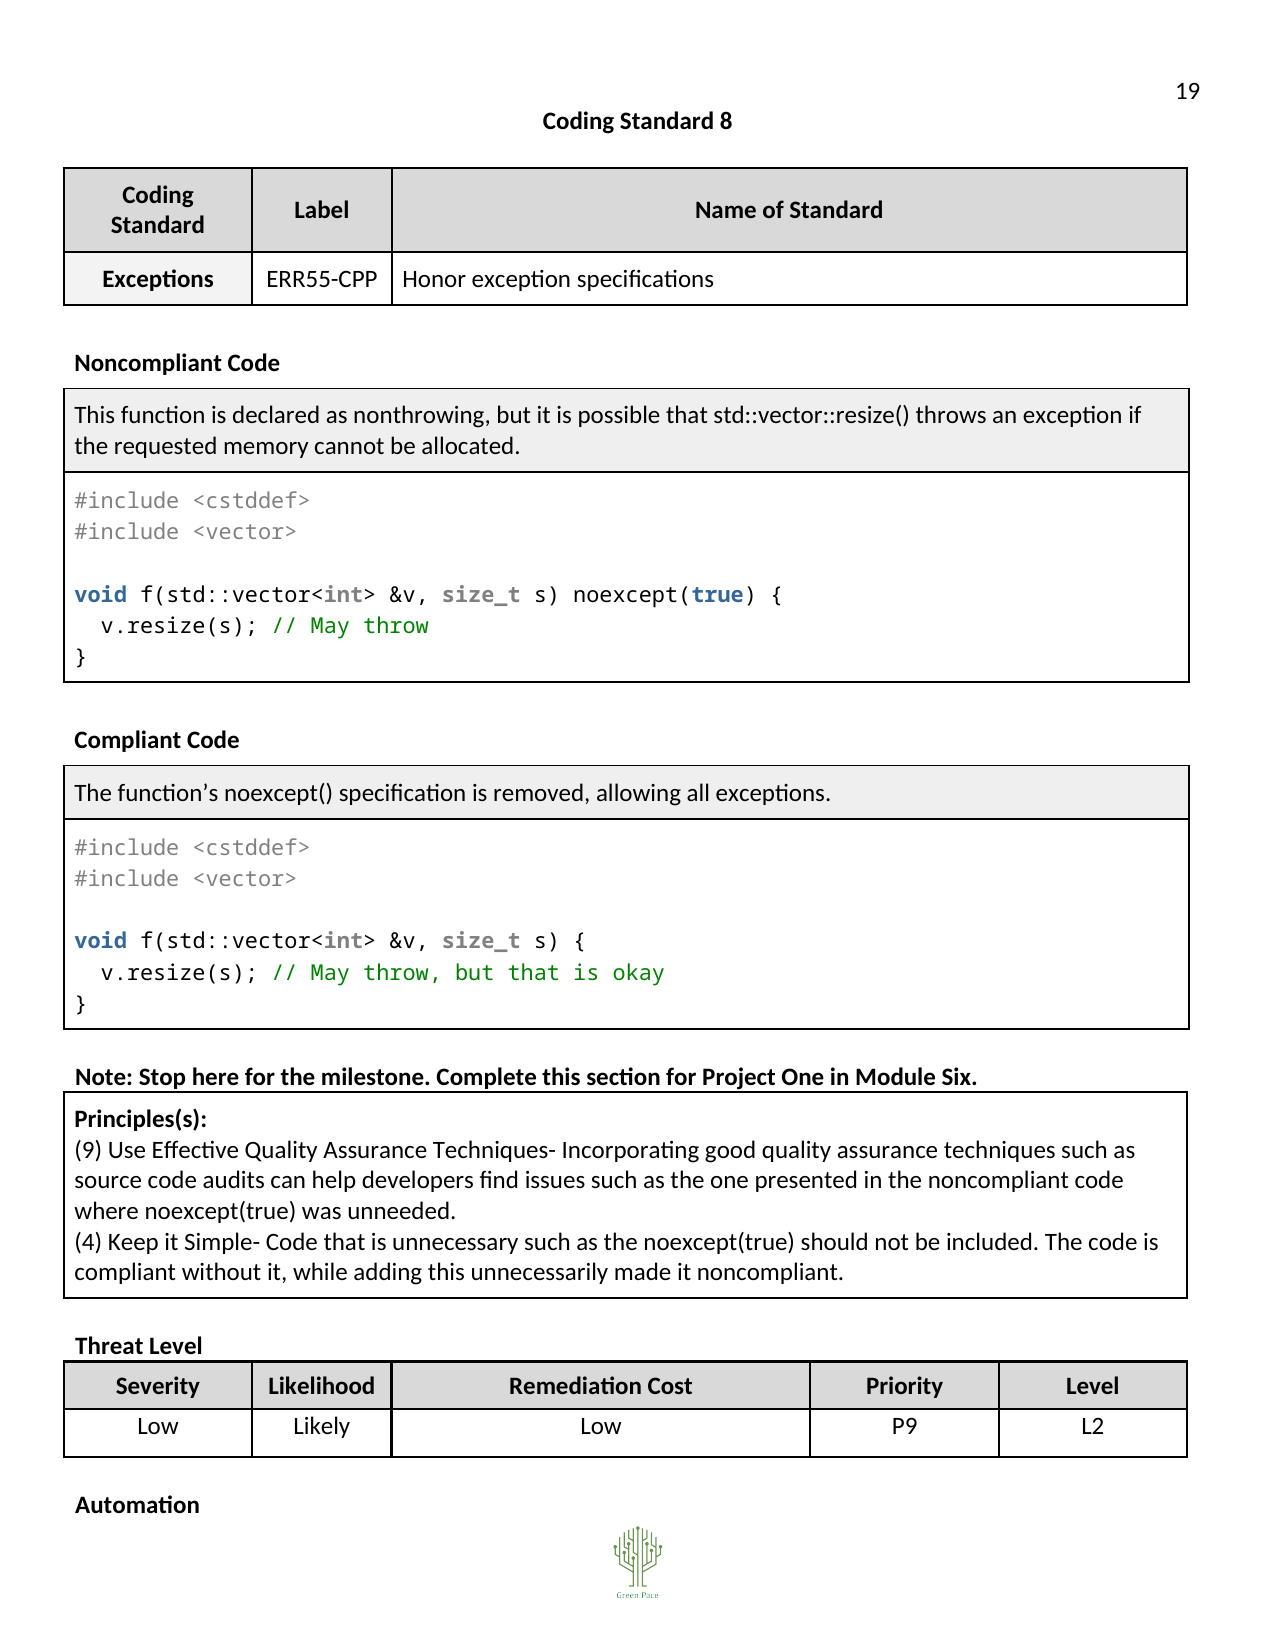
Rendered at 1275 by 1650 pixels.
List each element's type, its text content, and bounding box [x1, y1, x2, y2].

table_header Priority [811, 1363, 998, 1408]
table_header Likelihood [253, 1363, 390, 1408]
table_cell Exceptions [65, 253, 251, 304]
table_header Remediation Cost [393, 1363, 809, 1408]
text Threat Level [75, 1330, 1200, 1360]
table_header Name of Standard [393, 169, 1186, 251]
text Automation [75, 1489, 1200, 1519]
text Note: Stop here for the milestone. Complete this section for Project One in Module Six. [75, 1061, 1200, 1091]
table_header Severity [65, 1363, 251, 1408]
table_header Coding Standard [65, 169, 251, 251]
table_cell The function’s noexcept() specification is removed, allowing all exceptions. [65, 766, 1188, 818]
table_cell Low [65, 1410, 251, 1456]
table_header Label [253, 169, 391, 251]
table_header Principles(s): (9) Use Effective Quality Assurance Techniques- Incorporating good quality assurance techniques such as source code audits can help developers find issues such as the one presented in the noncompliant code where noexcept(true) was unneeded. (4) Keep it Simple- Code that is unnecessary such as the noexcept(true) should not be included. The code is compliant without it, while adding this unnecessarily made it noncompliant. [65, 1093, 1186, 1297]
table_cell Low [393, 1410, 809, 1456]
table_cell ERR55-CPP [253, 253, 391, 304]
table_cell Honor exception specifications [393, 253, 1186, 304]
table_header Noncompliant Code [64, 337, 1189, 388]
table_header Level [1000, 1363, 1186, 1408]
picture [605, 1521, 670, 1606]
table_cell P9 [811, 1410, 998, 1456]
table_cell #include <cstddef> #include <vector> void f(std::vector<int> &v, size_t s) noexcept(true) { v.resize(s); // May throw } [65, 473, 1188, 681]
subtitle Coding Standard 8 [75, 106, 1200, 136]
table_header Compliant Code [64, 714, 1189, 765]
table_cell This function is declared as nonthrowing, but it is possible that std::vector::resize() throws an exception if the requested memory cannot be allocated. [65, 389, 1188, 471]
table_cell Likely [253, 1410, 390, 1456]
table_cell L2 [1000, 1410, 1186, 1456]
table_cell #include <cstddef> #include <vector> void f(std::vector<int> &v, size_t s) { v.resize(s); // May throw, but that is okay } [65, 820, 1188, 1028]
